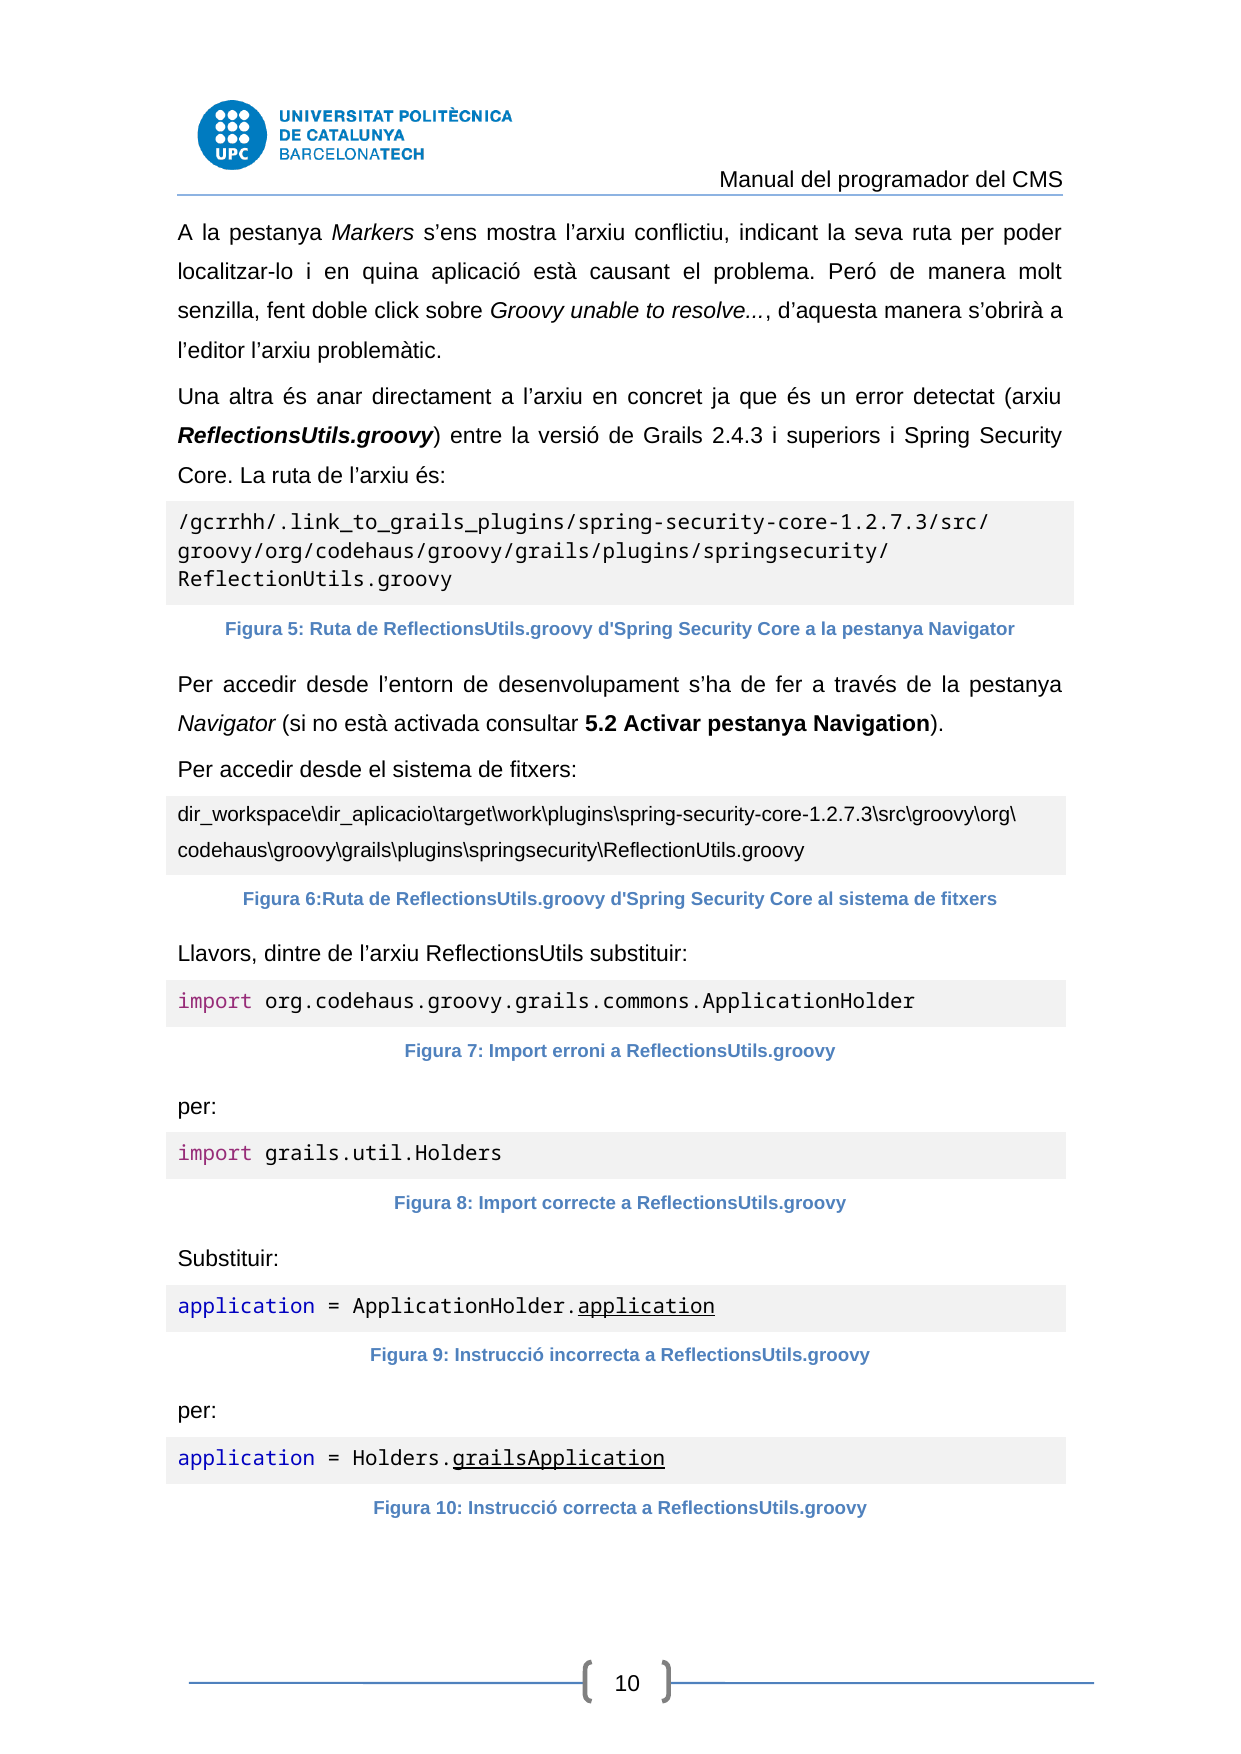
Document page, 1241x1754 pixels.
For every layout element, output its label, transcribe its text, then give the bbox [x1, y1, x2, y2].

text Figura 7: Import erroni a ReflectionsUtils.groovy [177, 1039, 1063, 1061]
picture [177, 81, 532, 188]
table_header import org.codehaus.groovy.grails.commons.ApplicationHolder [166, 980, 1066, 1027]
table_header import grails.util.Holders [166, 1132, 1066, 1179]
table_header dir_workspace\dir_aplicacio\target\work\plugins\spring-security-core-1.2.7.3\src\groovy\org\codehaus\groovy\grails\plugins\springsecurity\ReflectionUtils.groovy [166, 796, 1066, 875]
text A la pestanya Markers s’ens mostra l’arxiu conflictiu, indicant la seva ruta per poder localitzar-lo i en quina aplicació està causant el problema. Peró de manera molt senzilla, fent doble click sobre Groovy unable to resolve..., d’aquesta manera s’obrirà a l’editor l’arxiu problemàtic. [177, 218, 1063, 363]
text Llavors, dintre de l’arxiu ReflectionsUtils substituir: [177, 940, 1063, 967]
text Figura 10: Instrucció correcta a ReflectionsUtils.groovy [177, 1496, 1063, 1518]
text Figura 9: Instrucció incorrecta a ReflectionsUtils.groovy [177, 1344, 1063, 1366]
text Figura 6:Ruta de ReflectionsUtils.groovy d'Spring Security Core al sistema de fitxers [177, 887, 1063, 909]
text Per accedir desde el sistema de fitxers: [177, 756, 1063, 782]
table_header application = Holders.grailsApplication [166, 1437, 1066, 1484]
text Substituir: [177, 1245, 1063, 1271]
table_header /gcrrhh/.link_to_grails_plugins/spring-security-core-1.2.7.3/src/groovy/org/codehaus/groovy/grails/plugins/springsecurity/ReflectionUtils.groovy [166, 501, 1074, 605]
text Una altra és anar directament a l’arxiu en concret ja que és un error detectat (arxiu ReflectionsUtils.groovy) entre la versió de Grails 2.4.3 i superiors i Spring Security Core. La ruta de l’arxiu és: [177, 383, 1063, 488]
text Per accedir desde l’entorn de desenvolupament s’ha de fer a través de la pestanya Navigator (si no està activada consultar 5.2 Activar pestanya Navigation). [177, 671, 1063, 737]
text per: [177, 1397, 1063, 1424]
text per: [177, 1093, 1063, 1119]
text Figura 8: Import correcte a ReflectionsUtils.groovy [177, 1192, 1063, 1213]
text Figura 5: Ruta de ReflectionsUtils.groovy d'Spring Security Core a la pestanya Navigator [177, 618, 1063, 639]
table_header application = ApplicationHolder.application [166, 1285, 1066, 1332]
